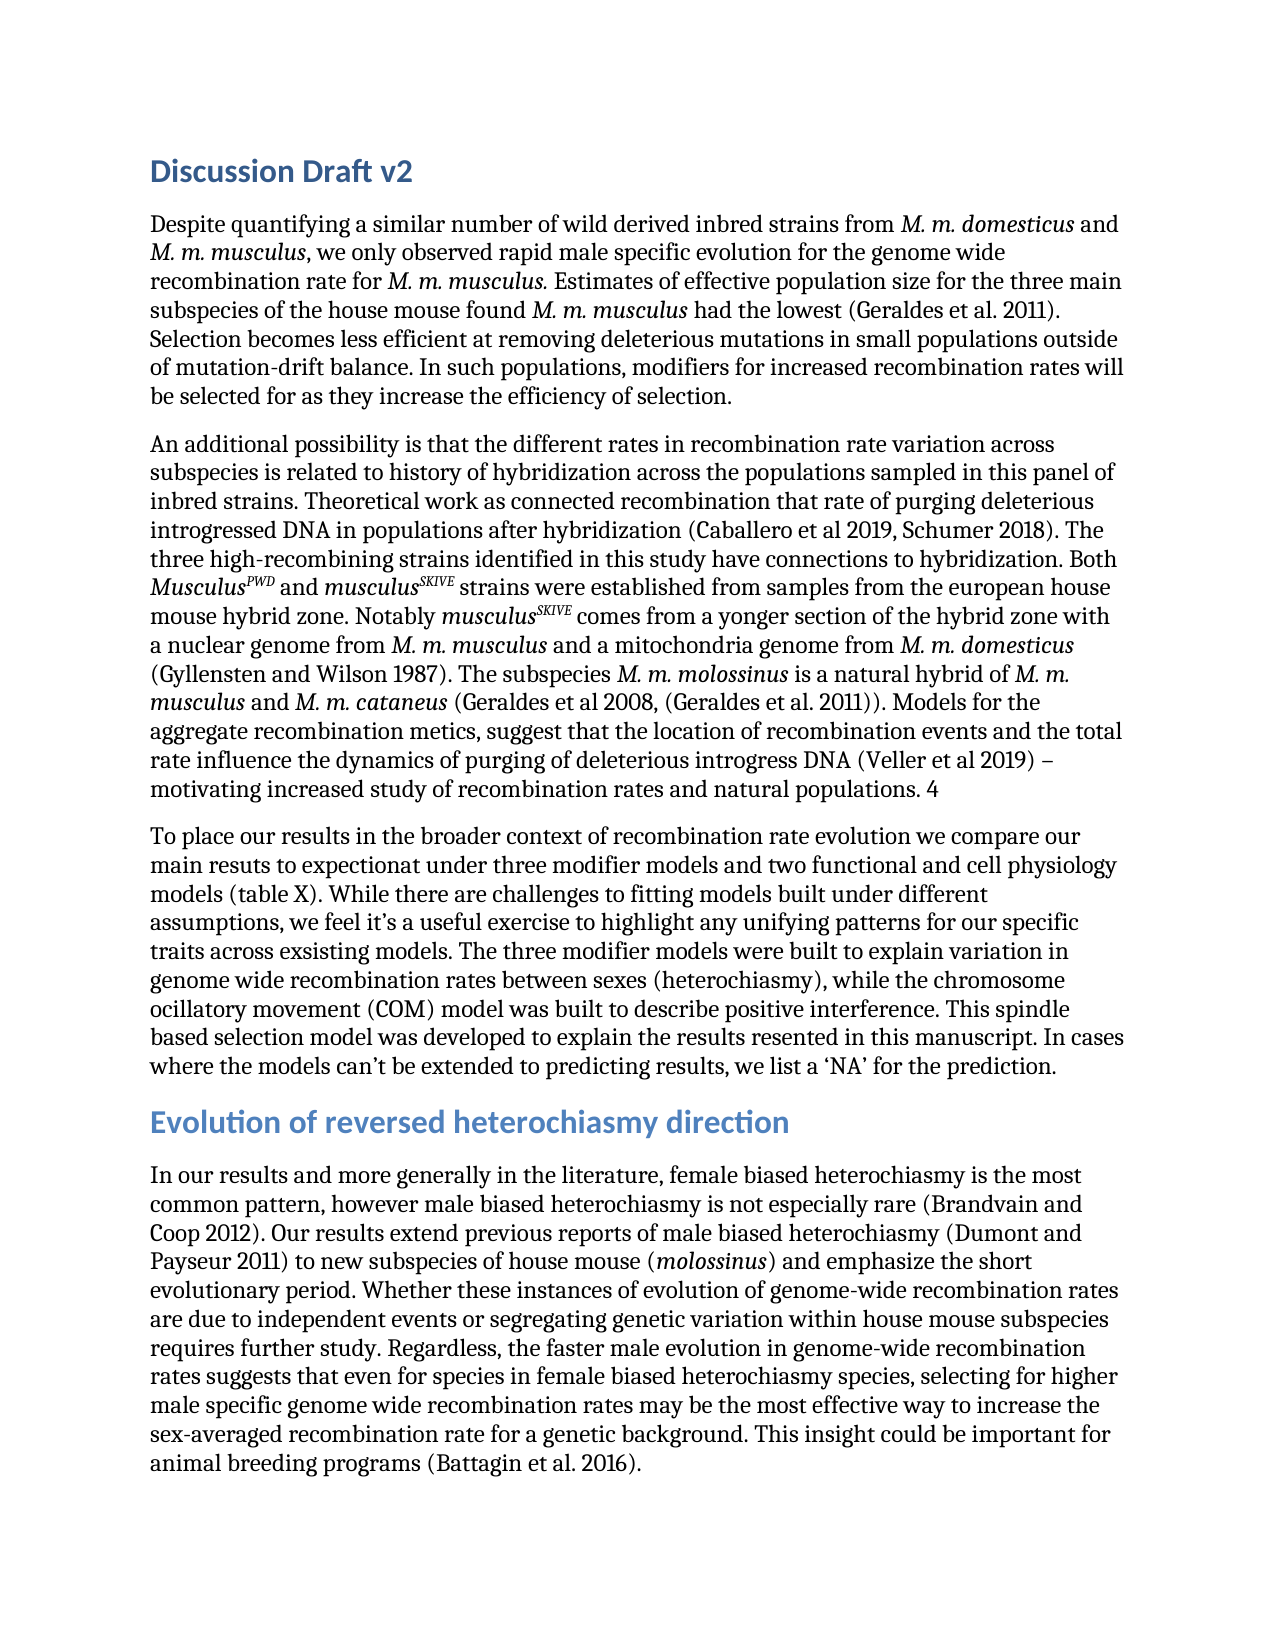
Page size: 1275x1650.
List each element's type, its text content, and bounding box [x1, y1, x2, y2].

text In our results and more generally in the literature, female biased heterochiasmy is the most common pattern, however male biased heterochiasmy is not especially rare (Brandvain and Coop 2012). Our results extend previous reports of male biased heterochiasmy (Dumont and Payseur 2011) to new subspecies of house mouse (molossinus) and emphasize the short evolutionary period. Whether these instances of evolution of genome-wide recombination rates are due to independent events or segregating genetic variation within house mouse subspecies requires further study. Regardless, the faster male evolution in genome-wide recombination rates suggests that even for species in female biased heterochiasmy species, selecting for higher male specific genome wide recombination rates may be the most effective way to increase the sex-averaged recombination rate for a genetic background. This insight could be important for animal breeding programs (Battagin et al. 2016). [150, 1161, 1125, 1477]
text To place our results in the broader context of recombination rate evolution we compare our main resuts to expectionat under three modifier models and two functional and cell physiology models (table X). While there are challenges to fitting models built under different assumptions, we feel it’s a useful exercise to highlight any unifying patterns for our specific traits across exsisting models. The three modifier models were built to explain variation in genome wide recombination rates between sexes (heterochiasmy), while the chromosome ocillatory movement (COM) model was built to describe positive interference. This spindle based selection model was developed to explain the results resented in this manuscript. In cases where the models can’t be extended to predicting results, we list a ‘NA’ for the prediction. [150, 822, 1125, 1081]
text Despite quantifying a similar number of wild derived inbred strains from M. m. domesticus and M. m. musculus, we only observed rapid male specific evolution for the genome wide recombination rate for M. m. musculus. Estimates of effective population size for the three main subspecies of the house mouse found M. m. musculus had the lowest (Geraldes et al. 2011). Selection becomes less efficient at removing deleterious mutations in small populations outside of mutation-drift balance. In such populations, modifiers for increased recombination rates will be selected for as they increase the efficiency of selection. [150, 209, 1125, 411]
text An additional possibility is that the different rates in recombination rate variation across subspecies is related to history of hybridization across the populations sampled in this panel of inbred strains. Theoretical work as connected recombination that rate of purging deleterious introgressed DNA in populations after hybridization (Caballero et al 2019, Schumer 2018). The three high-recombining strains identified in this study have connections to hybridization. Both MusculusPWD and musculusSKIVE strains were established from samples from the european house mouse hybrid zone. Notably musculusSKIVE comes from a yonger section of the hybrid zone with a nuclear genome from M. m. musculus and a mitochondria genome from M. m. domesticus (Gyllensten and Wilson 1987). The subspecies M. m. molossinus is a natural hybrid of M. m. musculus and M. m. cataneus (Geraldes et al 2008, (Geraldes et al. 2011)). Models for the aggregate recombination metics, suggest that the location of recombination events and the total rate influence the dynamics of purging of deleterious introgress DNA (Veller et al 2019) – motivating increased study of recombination rates and natural populations. 4 [150, 429, 1125, 803]
subtitle Evolution of reversed heterochiasmy direction [150, 1102, 1125, 1142]
subtitle Discussion Draft v2 [150, 150, 1125, 191]
